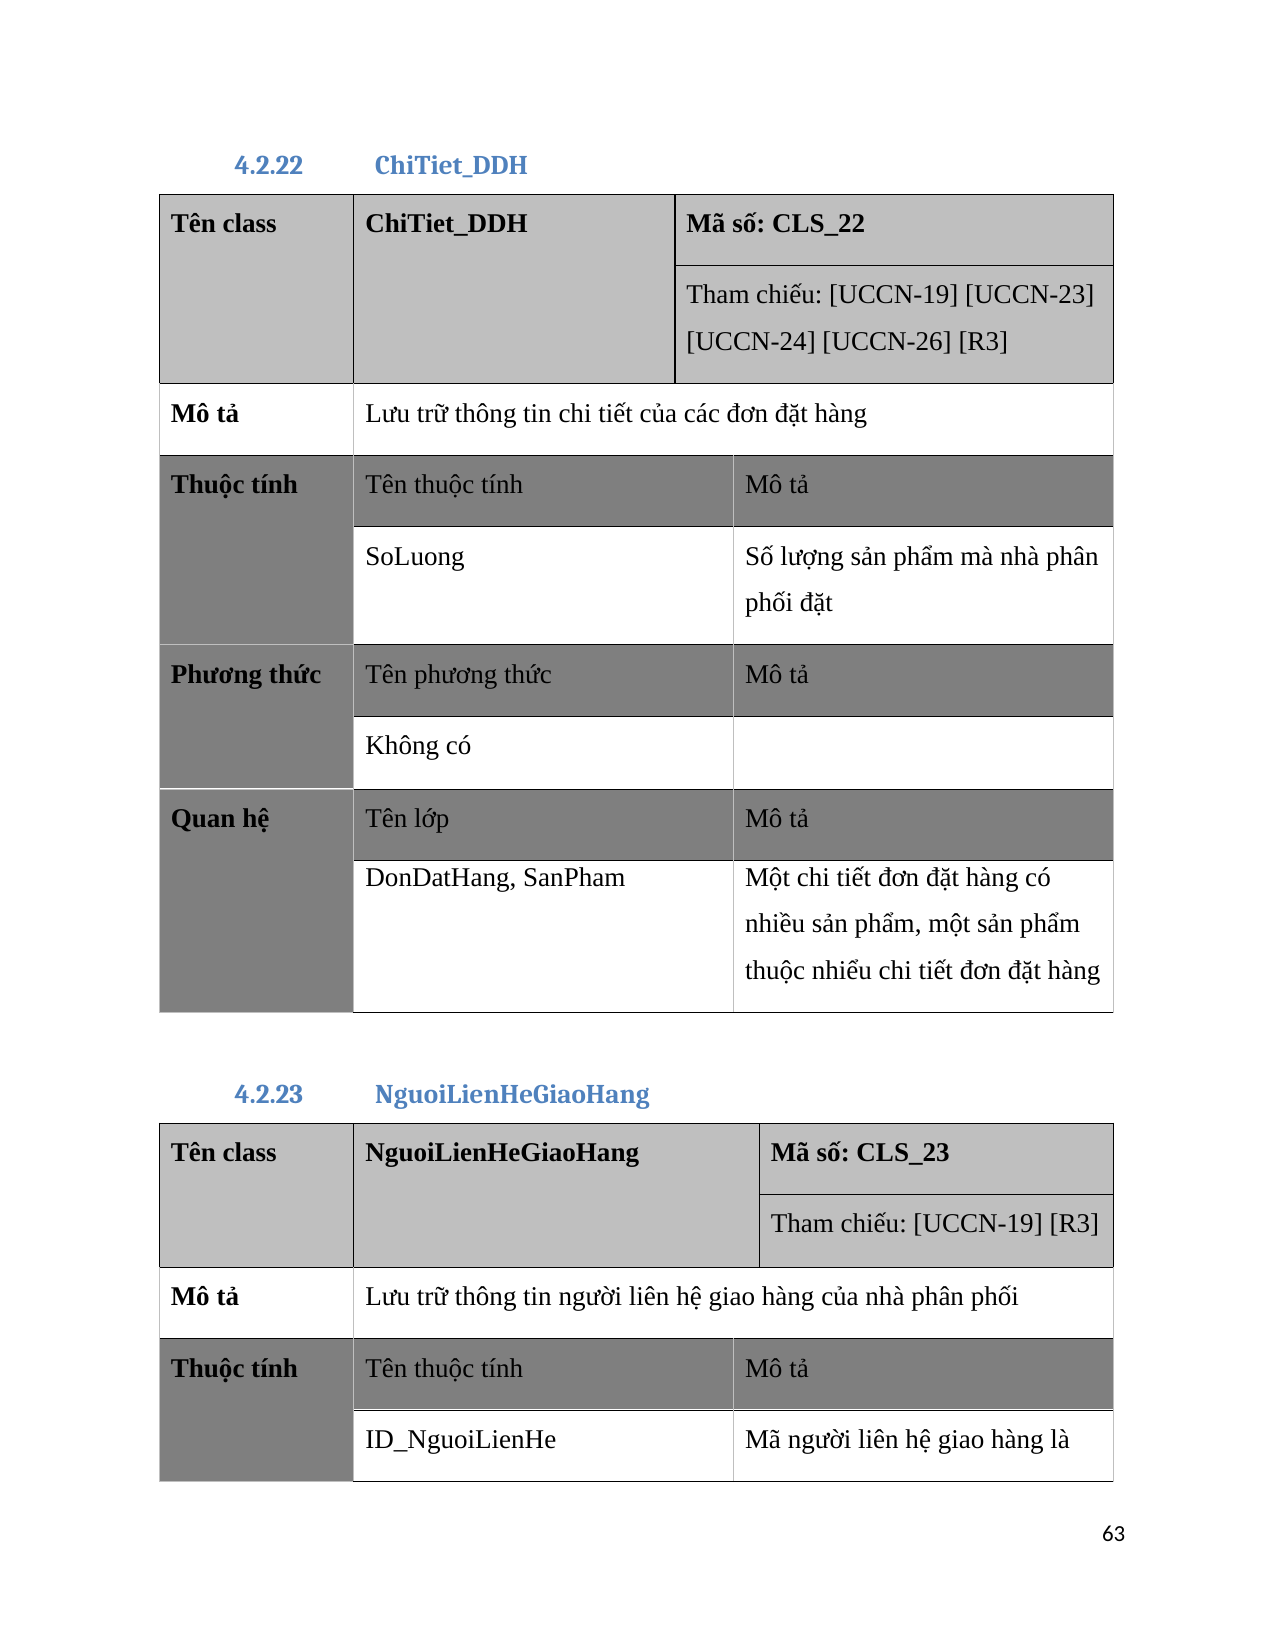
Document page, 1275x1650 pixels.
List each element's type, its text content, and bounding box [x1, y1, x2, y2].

table_cell Phương thức [160, 645, 353, 788]
table_cell Mã người liên hệ giao hàng là thông tin xác định duy nhất một người liên hệ giao hàng [734, 1411, 1113, 1481]
table_cell Mô tả [734, 645, 1113, 716]
table_cell Mô tả [734, 1339, 1113, 1409]
table_cell Không có [354, 717, 733, 788]
table_cell Tên phương thức [354, 645, 733, 716]
table_cell Tên thuộc tính [354, 456, 733, 526]
table_cell Tên lớp [354, 790, 733, 860]
table_cell Mô tả [734, 790, 1113, 860]
table_cell Lưu trữ thông tin chi tiết của các đơn đặt hàng [354, 384, 1113, 455]
table_cell Mô tả [160, 1268, 353, 1338]
table_header NguoiLienHeGiaoHang [354, 1124, 759, 1267]
table_cell Tham chiếu: [UCCN-19] [R3] [760, 1195, 1113, 1267]
table_header Mã số: CLS_23 [760, 1124, 1113, 1194]
table_header ChiTiet_DDH [354, 195, 674, 383]
subtitle NguoiLienHeGiaoHang [234, 1079, 1125, 1110]
table_cell [734, 717, 1113, 788]
table_cell DonDatHang, SanPham [354, 861, 733, 1012]
table_cell Mô tả [160, 384, 353, 455]
table_cell Tham chiếu: [UCCN-19] [UCCN-23] [UCCN-24] [UCCN-26] [R3] [676, 266, 1113, 383]
table_cell Số lượng sản phẩm mà nhà phân phối đặt [734, 527, 1113, 644]
table_cell ID_NguoiLienHe [354, 1411, 733, 1481]
table_cell Thuộc tính [160, 456, 353, 644]
table_header Mã số: CLS_22 [676, 195, 1113, 265]
table_cell Lưu trữ thông tin người liên hệ giao hàng của nhà phân phối [354, 1268, 1113, 1338]
table_cell Mô tả [734, 456, 1113, 526]
table_cell Quan hệ [160, 790, 353, 1012]
subtitle ChiTiet_DDH [234, 150, 1125, 181]
table_cell Thuộc tính [160, 1339, 353, 1481]
table_header Tên class [160, 195, 353, 383]
table_cell Một chi tiết đơn đặt hàng có nhiều sản phẩm, một sản phẩm thuộc nhiểu chi tiết đơn đặt hàng [734, 861, 1113, 1012]
table_header Tên class [160, 1124, 353, 1267]
table_cell Tên thuộc tính [354, 1339, 733, 1409]
table_cell SoLuong [354, 527, 733, 644]
